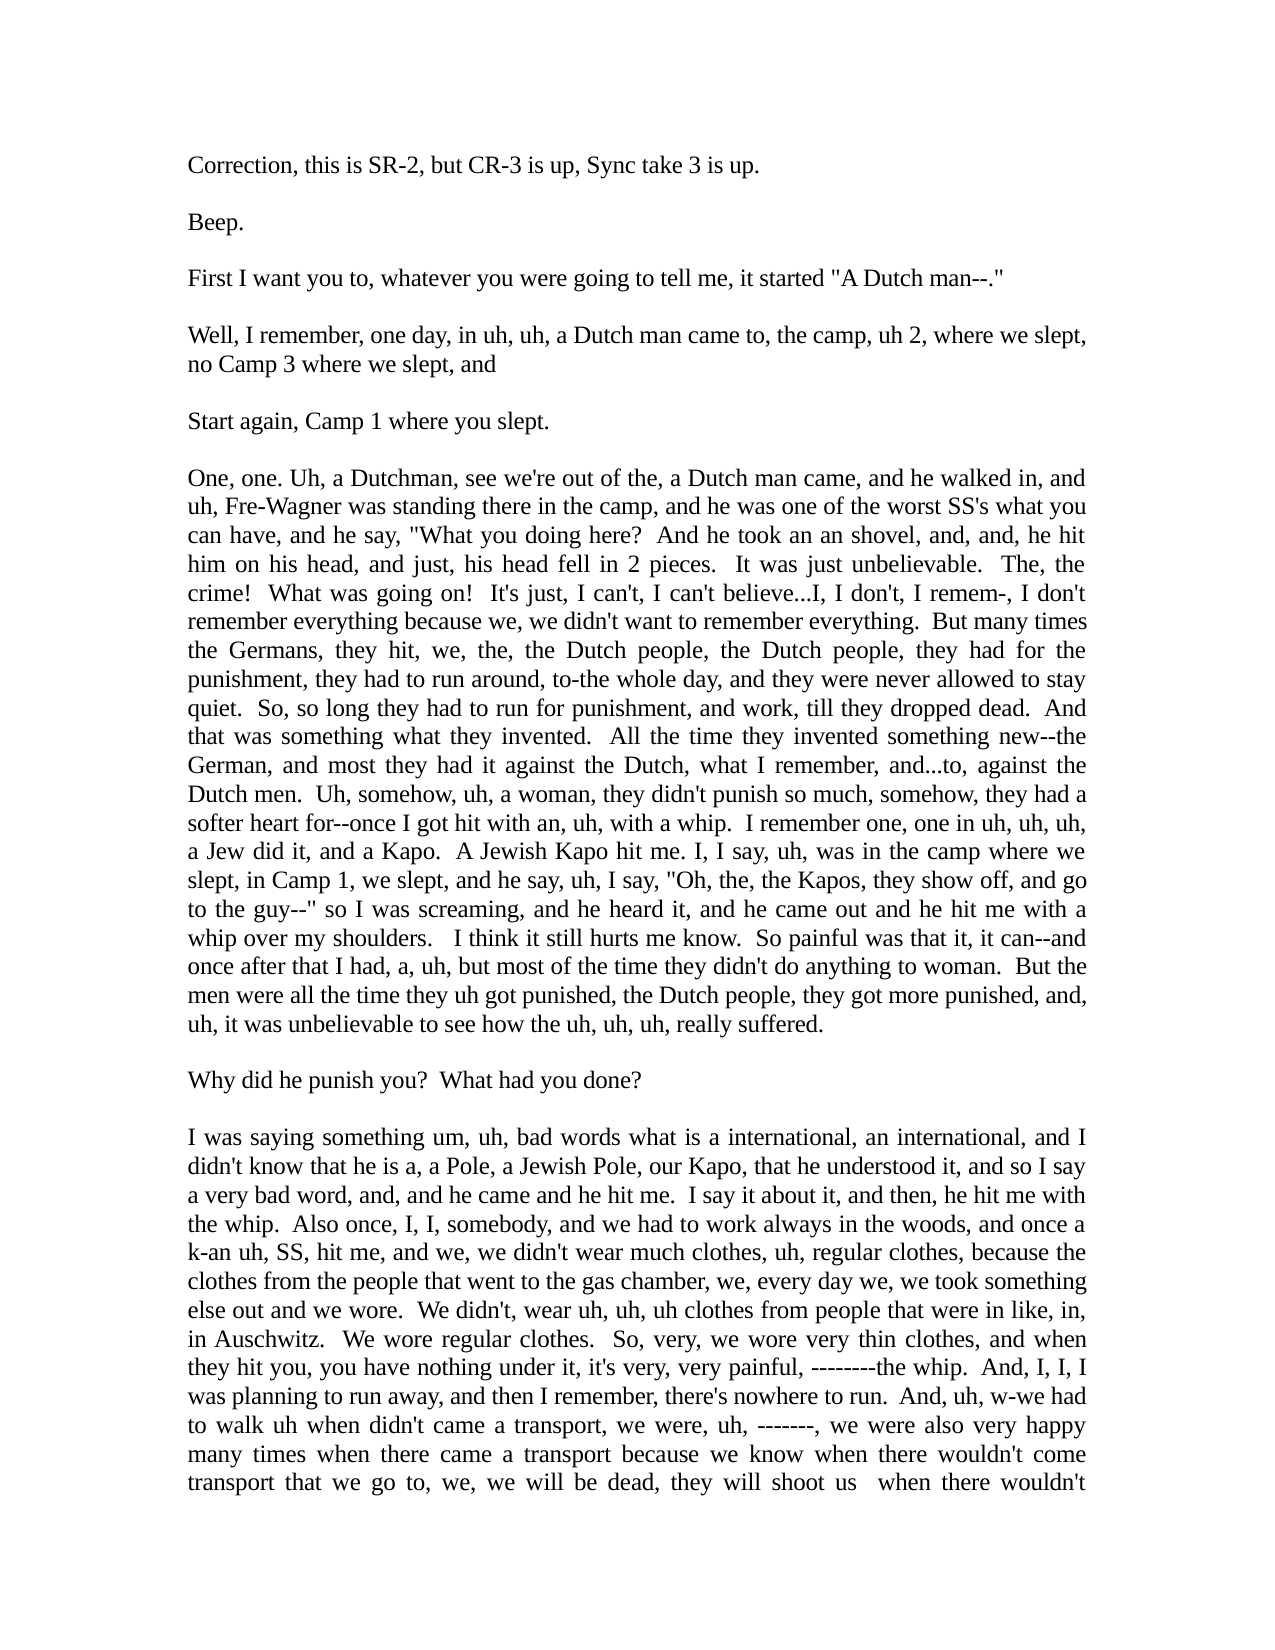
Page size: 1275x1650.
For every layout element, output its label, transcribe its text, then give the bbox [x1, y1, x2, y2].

text Well, I remember, one day, in uh, uh, a Dutch man came to, the camp, uh 2, where we slept, no Camp 3 where we slept, and [187, 322, 1087, 380]
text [187, 1127, 1087, 1472]
text Why did he punish you? What had you done? [187, 1070, 1087, 1099]
text First I want you to, whatever you were going to tell me, it started "A Dutch man--." [187, 265, 1087, 294]
text Start again, Camp 1 where you slept. [187, 409, 1087, 437]
text Beep. [187, 207, 1087, 236]
text One, one. Uh, a Dutchman, see we're out of the, a Dutch man came, and he walked in, and uh, Fre-Wagner was standing there in the camp, and he was one of the worst SS's what you can have, and he say, "What you doing here? And he took an an shovel, and, and, he hit him on his head, and just, his head fell in 2 pieces. It was just unbelievable. The, the crime! What was going on! It's just, I can't, I can't believe...I, I don't, I remem-, I don't remember everything because we, we didn't want to remember everything. But many times the Germans, they hit, we, the, the Dutch people, the Dutch people, they had for the punishment, they had to run around, to-the whole day, and they were never allowed to stay quiet. So, so long they had to run for punishment, and work, till they dropped dead. And that was something what they invented. All the time they invented something new--the German, and most they had it against the Dutch, what I remember, and...to, against the Dutch men. Uh, somehow, uh, a woman, they didn't punish so much, somehow, they had a softer heart for--once I got hit with an, uh, with a whip. I remember one, one in uh, uh, uh, a Jew did it, and a Kapo. A Jewish Kapo hit me. I, I say, uh, was in the camp where we slept, in Camp 1, we slept, and he say, uh, I say, "Oh, the, the Kapos, they show off, and go to the guy--" so I was screaming, and he heard it, and he came out and he hit me with a whip over my shoulders. I think it still hurts me know. So painful was that it, it can--and once after that I had, a, uh, but most of the time they didn't do anything to woman. But the men were all the time they uh got punished, the Dutch people, they got more punished, and, uh, it was unbelievable to see how the uh, uh, uh, really suffered. [187, 466, 1087, 1041]
text Correction, this is SR-2, but CR-3 is up, Sync take 3 is up. [187, 150, 1087, 179]
